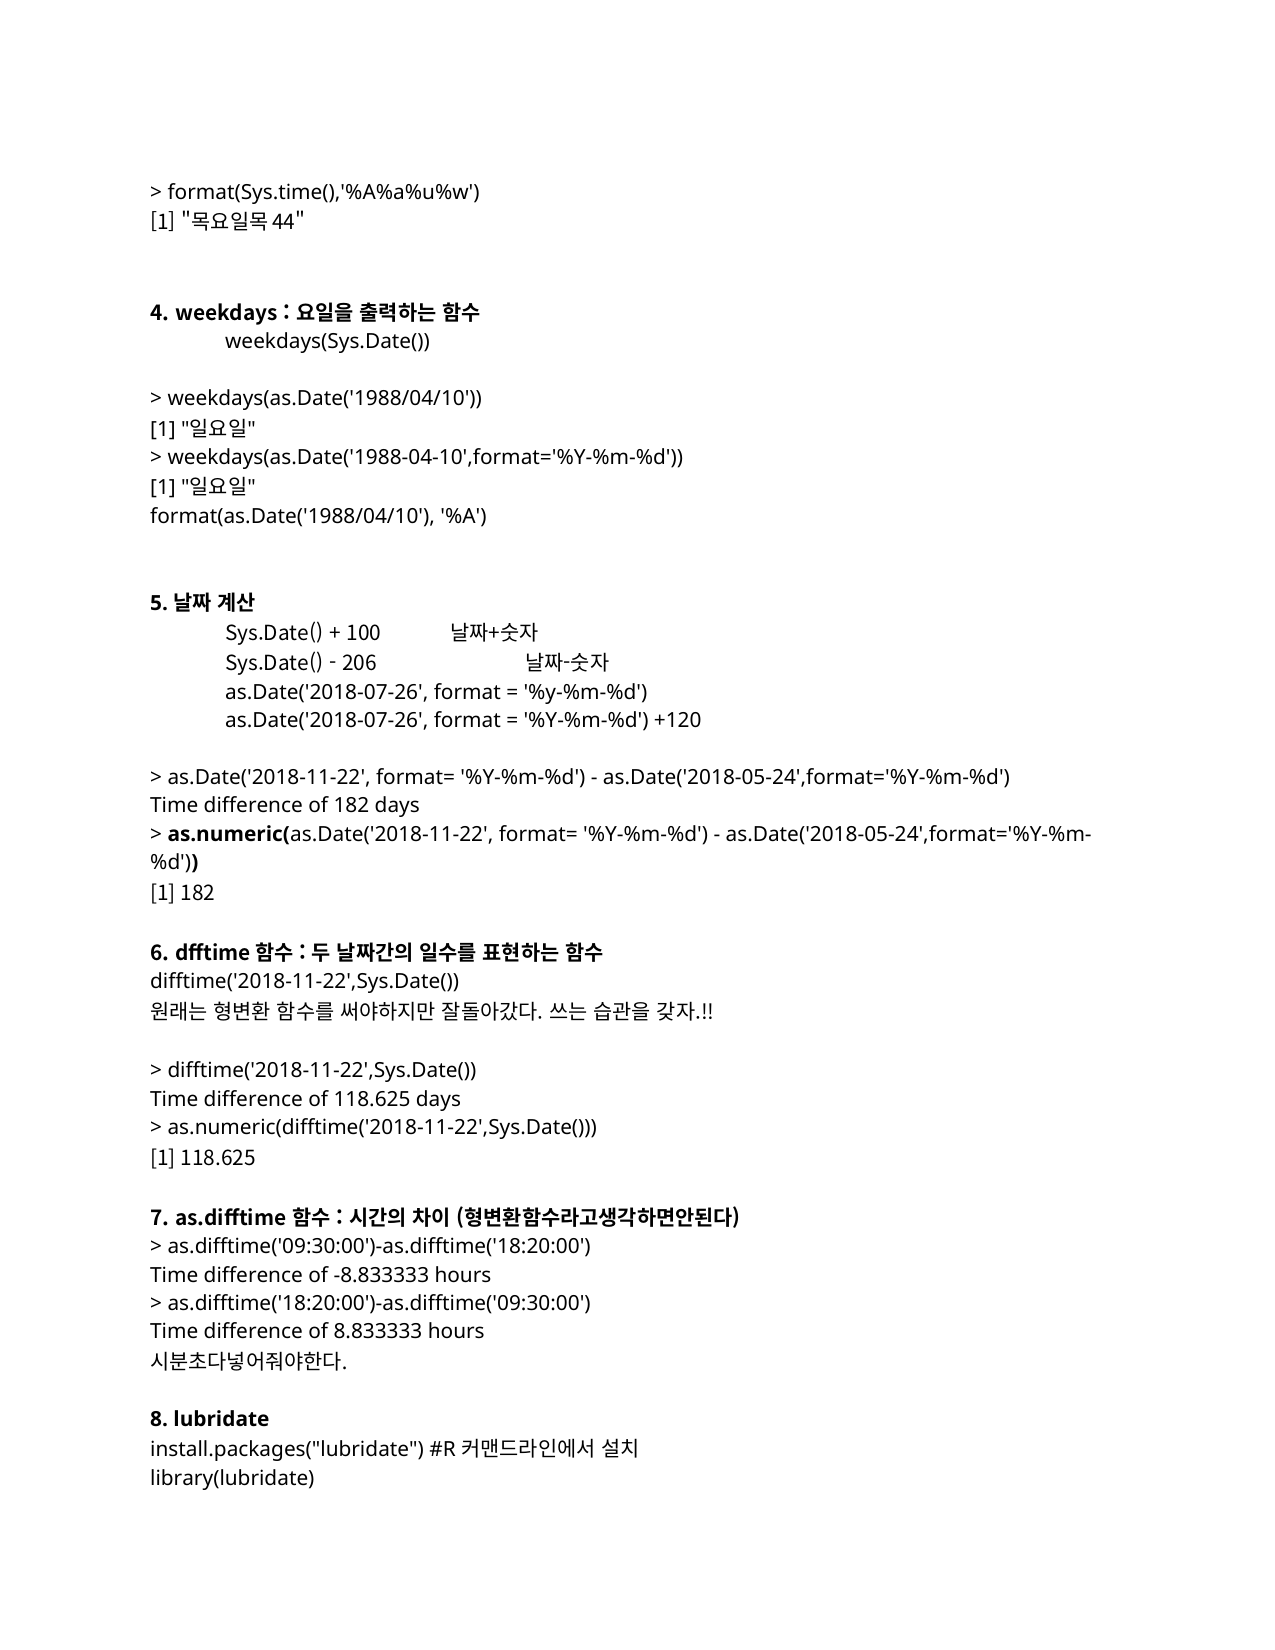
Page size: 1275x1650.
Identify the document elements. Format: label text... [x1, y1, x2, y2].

text Sys.Date() - 206 날짜-숫자 [150, 647, 1125, 677]
text 시분초다넣어줘야한다. [150, 1345, 1125, 1375]
text as.Date('2018-07-26', format = '%y-%m-%d') [150, 677, 1125, 705]
text > as.Date('2018-11-22', format= '%Y-%m-%d') - as.Date('2018-05-24',format='%Y-%m-%d') [150, 762, 1125, 791]
text install.packages("lubridate") #R 커맨드라인에서 설치 [150, 1432, 1125, 1463]
text as.Date('2018-07-26', format = '%Y-%m-%d') +120 [150, 705, 1125, 734]
text 6. dfftime함수 : 두 날짜간의 일수를 표현하는 함수 [150, 936, 1125, 967]
text > weekdays(as.Date('1988-04-10',format='%Y-%m-%d')) [150, 442, 1125, 471]
text > as.numeric(as.Date('2018-11-22', format= '%Y-%m-%d') - as.Date('2018-05-24',format='%Y-%m-%d')) [150, 819, 1125, 876]
text [1] "일요일" [150, 471, 1125, 501]
text 4. weekdays : 요일을 출력하는 함수 [150, 296, 1125, 326]
text > as.difftime('09:30:00')-as.difftime('18:20:00') [150, 1231, 1125, 1260]
text Time difference of -8.833333 hours [150, 1260, 1125, 1288]
text weekdays(Sys.Date()) [150, 326, 1125, 355]
text 원래는 형변환 함수를 써야하지만 잘돌아갔다. 쓰는 습관을 갖자.!! [150, 995, 1125, 1025]
text Sys.Date() + 100 날짜+숫자 [150, 616, 1125, 647]
text [1] 182 [150, 876, 1125, 906]
text > weekdays(as.Date('1988/04/10')) [150, 383, 1125, 412]
text Time difference of 8.833333 hours [150, 1317, 1125, 1345]
text > format(Sys.time(),'%A%a%u%w') [150, 177, 1125, 206]
text 8. lubridate [150, 1404, 1125, 1432]
text > difftime('2018-11-22',Sys.Date()) [150, 1055, 1125, 1084]
text 7. as.difftime 함수 : 시간의 차이 (형변환함수라고생각하면안된다) [150, 1201, 1125, 1231]
text > as.difftime('18:20:00')-as.difftime('09:30:00') [150, 1288, 1125, 1317]
text [1] "목요일목44" [150, 206, 1125, 236]
text [1] 118.625 [150, 1141, 1125, 1171]
text library(lubridate) [150, 1463, 1125, 1491]
text format(as.Date('1988/04/10'), '%A') [150, 501, 1125, 529]
text difftime('2018-11-22',Sys.Date()) [150, 967, 1125, 995]
text Time difference of 182 days [150, 791, 1125, 819]
text Time difference of 118.625 days [150, 1084, 1125, 1112]
text [1] "일요일" [150, 412, 1125, 442]
text > as.numeric(difftime('2018-11-22',Sys.Date())) [150, 1112, 1125, 1141]
text 5. 날짜 계산 [150, 586, 1125, 616]
